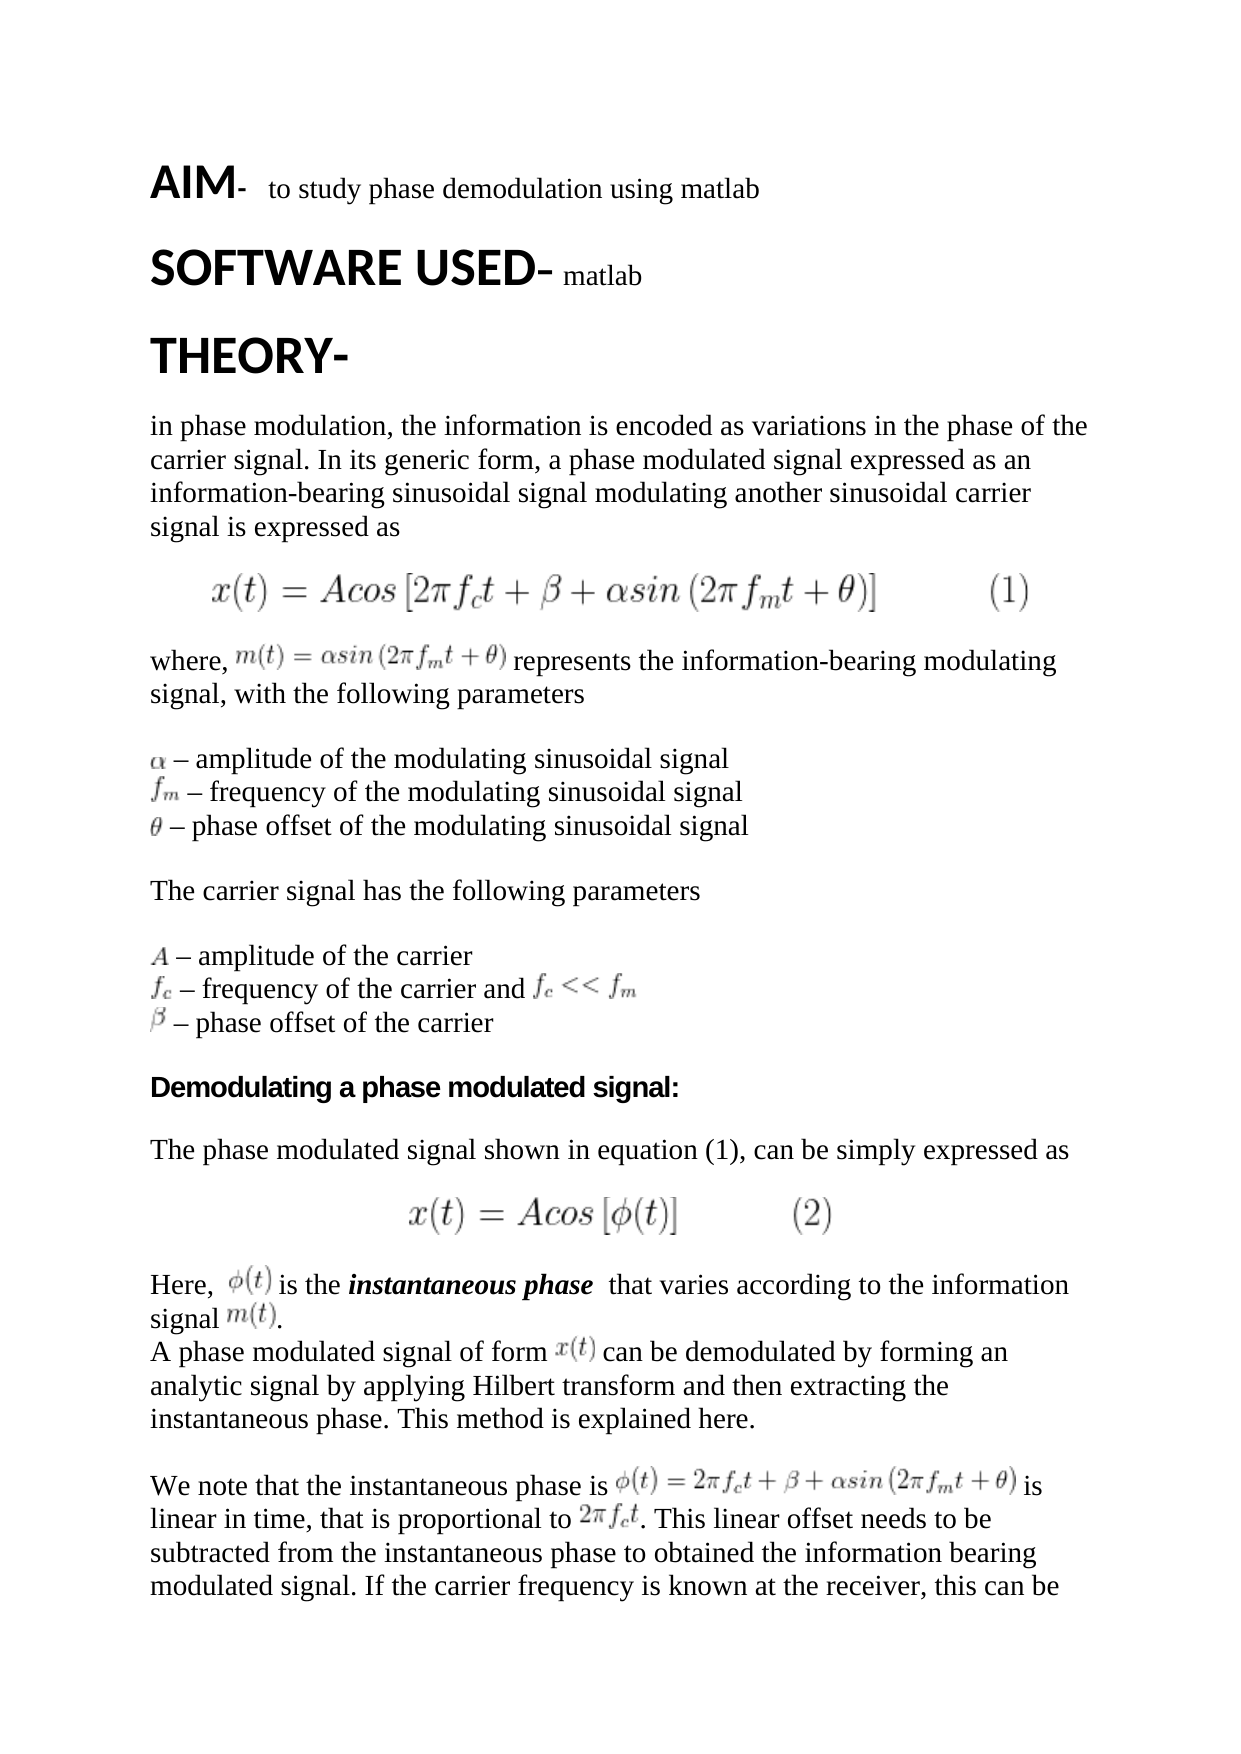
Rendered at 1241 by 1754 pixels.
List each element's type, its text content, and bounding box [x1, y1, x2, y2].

text where, represents the information-bearing modulating signal, with the following parameters [150, 643, 1090, 710]
picture [615, 1466, 1016, 1495]
text – amplitude of the modulating sinusoidal signal – frequency of the modulating sinusoidal signal – phase offset of the modulating sinusoidal signal [150, 741, 1090, 842]
picture [212, 573, 1029, 612]
picture [150, 757, 167, 769]
text AIM- to study phase demodulation using matlab [150, 150, 1090, 211]
picture [150, 976, 173, 999]
text SOFTWARE USED- matlab [150, 232, 1090, 299]
picture [150, 776, 181, 802]
picture [532, 973, 638, 999]
picture [150, 1007, 167, 1032]
text – amplitude of the carrier – frequency of the carrier and – phase offset of the carrier [150, 938, 1090, 1038]
text in phase modulation, the information is encoded as variations in the phase of the carrier signal. In its generic form, a phase modulated signal expressed as an information-bearing sinusoidal signal modulating another sinusoidal carrier signal is expressed as [150, 408, 1090, 543]
picture [150, 817, 163, 836]
picture [227, 1301, 276, 1329]
picture [235, 643, 506, 670]
text The phase modulated signal shown in equation (1), can be simply expressed as [150, 1132, 1090, 1166]
text Here, is the instantaneous phase that varies according to the information signal . [150, 1266, 1090, 1334]
text THEORY- [150, 321, 1090, 387]
picture [555, 1335, 595, 1362]
text The carrier signal has the following parameters [150, 873, 1090, 906]
picture [228, 1265, 272, 1295]
picture [408, 1197, 832, 1235]
picture [579, 1503, 640, 1529]
text A phase modulated signal of form can be demodulated by forming an analytic signal by applying Hilbert transform and then extracting the instantaneous phase. This method is explained here. [150, 1334, 1090, 1435]
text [150, 1466, 1090, 1602]
picture [150, 947, 169, 965]
subtitle Demodulating a phase modulated signal: [150, 1069, 1090, 1103]
